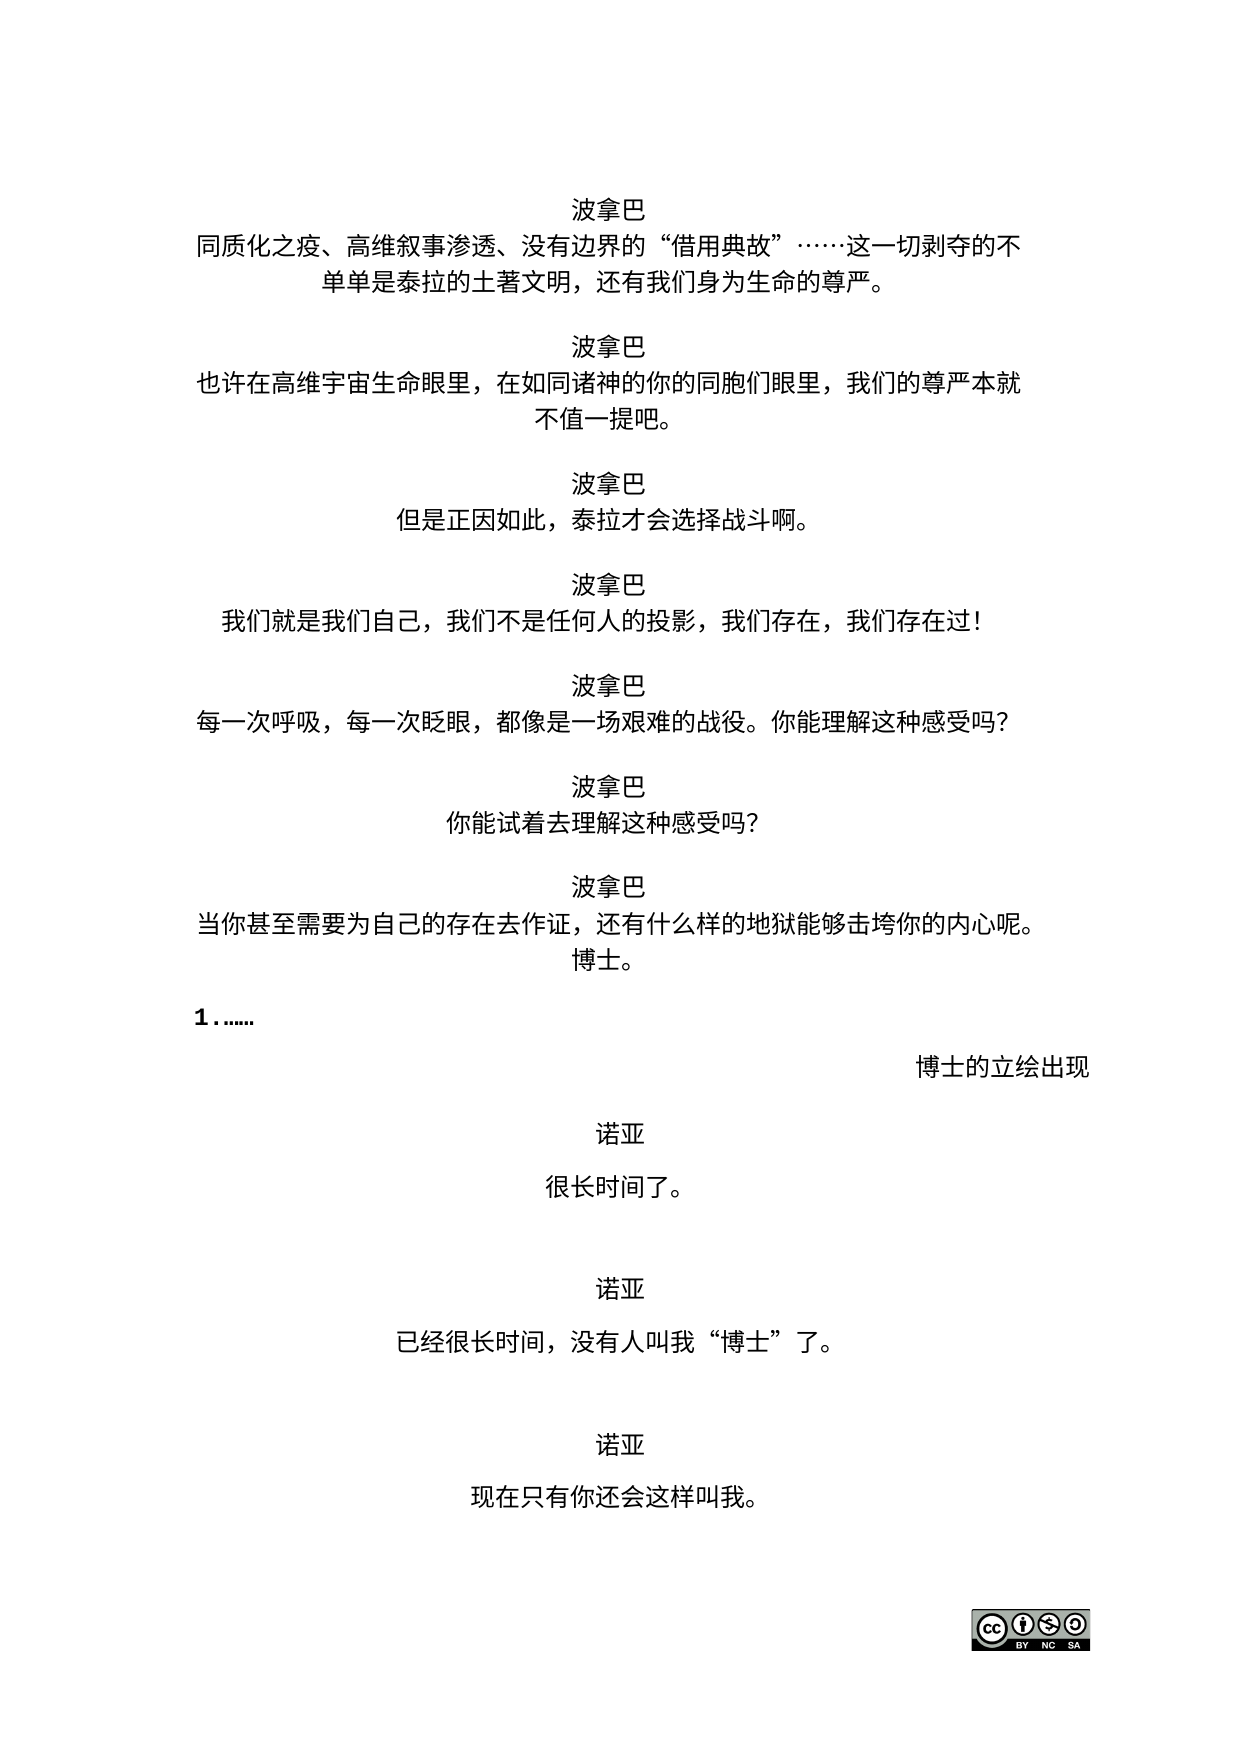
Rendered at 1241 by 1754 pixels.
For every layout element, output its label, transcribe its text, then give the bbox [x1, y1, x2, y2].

text 已经很长时间，没有人叫我“博士”了。 [150, 1322, 1090, 1358]
text 现在只有你还会这样叫我。 [150, 1478, 1090, 1514]
text 波拿巴 [194, 767, 1024, 803]
text 波拿巴 [194, 190, 1024, 227]
text 波拿巴 [194, 868, 1024, 904]
text 诺亚 [150, 1114, 1090, 1151]
text 当你甚至需要为自己的存在去作证，还有什么样的地狱能够击垮你的内心呢。博士。 [194, 904, 1024, 977]
text 诺亚 [150, 1270, 1090, 1306]
text 博士的立绘出现 [150, 1033, 1090, 1098]
text 我们就是我们自己，我们不是任何人的投影，我们存在，我们存在过！ [194, 602, 1024, 638]
text 诺亚 [150, 1425, 1090, 1461]
text 每一次呼吸，每一次眨眼，都像是一场艰难的战役。你能理解这种感受吗？ [194, 702, 1024, 739]
text 波拿巴 [194, 666, 1024, 702]
text 波拿巴 [194, 327, 1024, 364]
picture [971, 1609, 1091, 1651]
text 波拿巴 [194, 565, 1024, 602]
text 波拿巴 [194, 464, 1024, 501]
text 很长时间了。 [150, 1167, 1090, 1203]
text 也许在高维宇宙生命眼里，在如同诸神的你的同胞们眼里，我们的尊严本就不值一提吧。 [194, 364, 1024, 436]
text 但是正因如此，泰拉才会选择战斗啊。 [194, 501, 1024, 537]
text 1.…… [194, 1005, 1024, 1033]
text 同质化之疫、高维叙事渗透、没有边界的“借用典故”……这一切剥夺的不单单是泰拉的土著文明，还有我们身为生命的尊严。 [194, 227, 1024, 299]
text 你能试着去理解这种感受吗？ [194, 803, 1024, 839]
